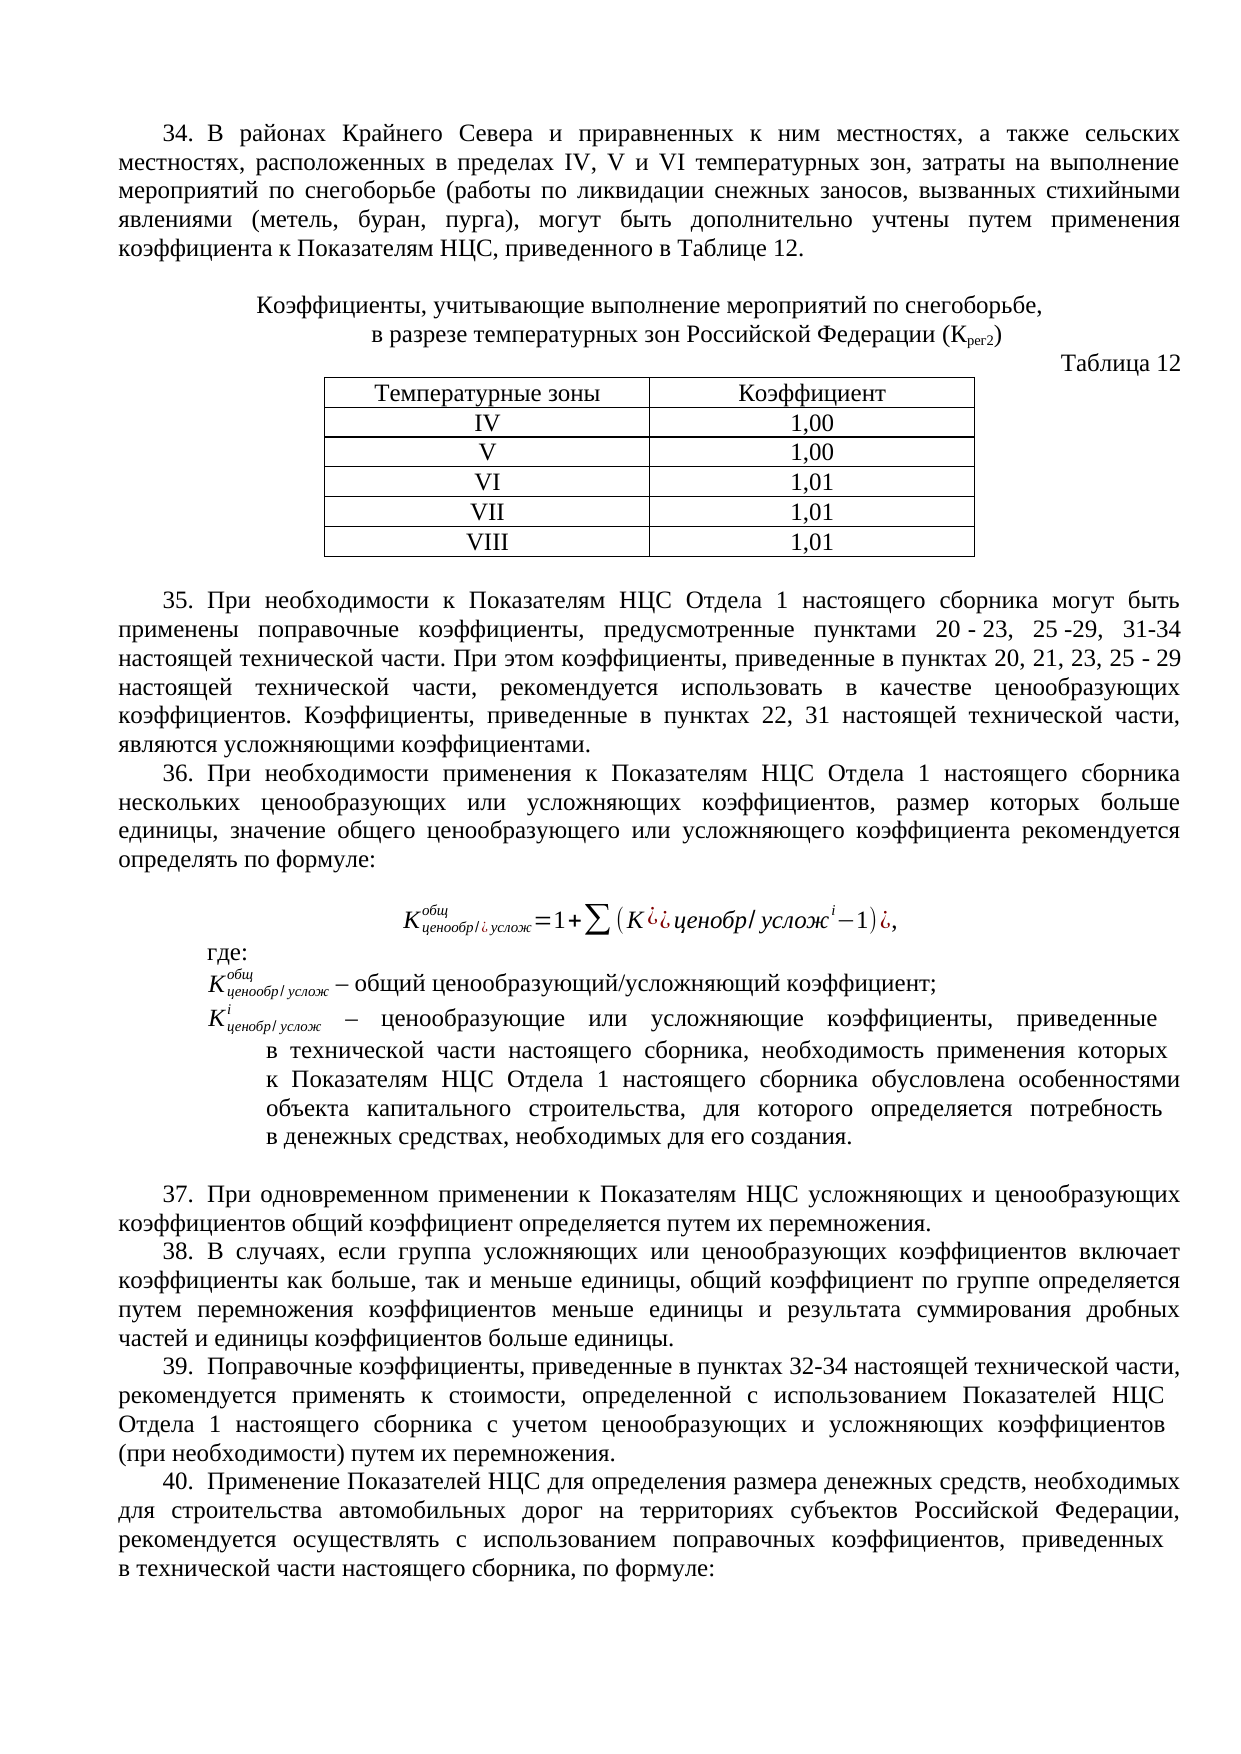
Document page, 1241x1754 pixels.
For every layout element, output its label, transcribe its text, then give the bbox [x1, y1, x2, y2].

table_header Коэффициент [650, 378, 974, 407]
table_cell 1,00 [650, 438, 974, 466]
table_cell V [325, 438, 649, 466]
subtitle В случаях, если группа усложняющих или ценообразующих коэффициентов включает коэффициенты как больше, так и меньше единицы, общий коэффициент по группе определяется путем перемножения коэффициентов меньше единицы и результата суммирования дробных частей и единицы коэффициентов больше единицы. [118, 1236, 1181, 1351]
text , [118, 902, 1181, 937]
text в разрезе температурных зон Российской Федерации (Крег2) [162, 319, 1181, 348]
subtitle При необходимости применения к Показателям НЦС Отдела 1 настоящего сборника нескольких ценообразующих или усложняющих коэффициентов, размер которых больше единицы, значение общего ценообразующего или усложняющего коэффициента рекомендуется определять по формуле: [118, 758, 1181, 873]
table_header Температурные зоны [325, 378, 649, 407]
table_cell 1,01 [650, 497, 974, 526]
table_cell 1,00 [650, 408, 974, 436]
text – общий ценообразующий/усложняющий коэффициент; [207, 965, 1181, 1000]
table_cell VIII [325, 527, 649, 556]
table_cell 1,01 [650, 467, 974, 496]
table_cell VII [325, 497, 649, 526]
subtitle При необходимости к Показателям НЦС Отдела 1 настоящего сборника могут быть применены поправочные коэффициенты, предусмотренные пунктами 20 - 23, 25 -29, 31-34 настоящей технической части. При этом коэффициенты, приведенные в пунктах 20, 21, 23, 25 - 29 настоящей технической части, рекомендуется использовать в качестве ценообразующих коэффициентов. Коэффициенты, приведенные в пунктах 22, 31 настоящей технической части, являются усложняющими коэффициентами. [118, 585, 1181, 758]
text где: [207, 937, 1181, 965]
subtitle Поправочные коэффициенты, приведенные в пунктах 32-34 настоящей технической части, рекомендуется применять к стоимости, определенной с использованием Показателей НЦС Отдела 1 настоящего сборника с учетом ценообразующих и усложняющих коэффициентов (при необходимости) путем их перемножения. [118, 1351, 1181, 1466]
text – ценообразующие или усложняющие коэффициенты, приведенные в технической части настоящего сборника, необходимость применения которых к Показателям НЦС Отдела 1 настоящего сборника обусловлена особенностями объекта капитального строительства, для которого определяется потребность в денежных средствах, необходимых для его создания. [207, 1000, 1181, 1150]
text Коэффициенты, учитывающие выполнение мероприятий по снегоборьбе, [118, 291, 1181, 319]
subtitle При одновременном применении к Показателям НЦС усложняющих и ценообразующих коэффициентов общий коэффициент определяется путем их перемножения. [118, 1179, 1181, 1236]
text Таблица 12 [118, 348, 1181, 377]
table_cell 1,01 [650, 527, 974, 556]
table_cell IV [325, 408, 649, 436]
subtitle В районах Крайнего Севера и приравненных к ним местностях, а также сельских местностях, расположенных в пределах IV, V и VI температурных зон, затраты на выполнение мероприятий по снегоборьбе (работы по ликвидации снежных заносов, вызванных стихийными явлениями (метель, буран, пурга), могут быть дополнительно учтены путем применения коэффициента к Показателям НЦС, приведенного в Таблице 12. [118, 118, 1181, 262]
subtitle Применение Показателей НЦС для определения размера денежных средств, необходимых для строительства автомобильных дорог на территориях субъектов Российской Федерации, рекомендуется осуществлять с использованием поправочных коэффициентов, приведенных в технической части настоящего сборника, по формуле: [118, 1466, 1181, 1581]
table_cell VI [325, 467, 649, 496]
